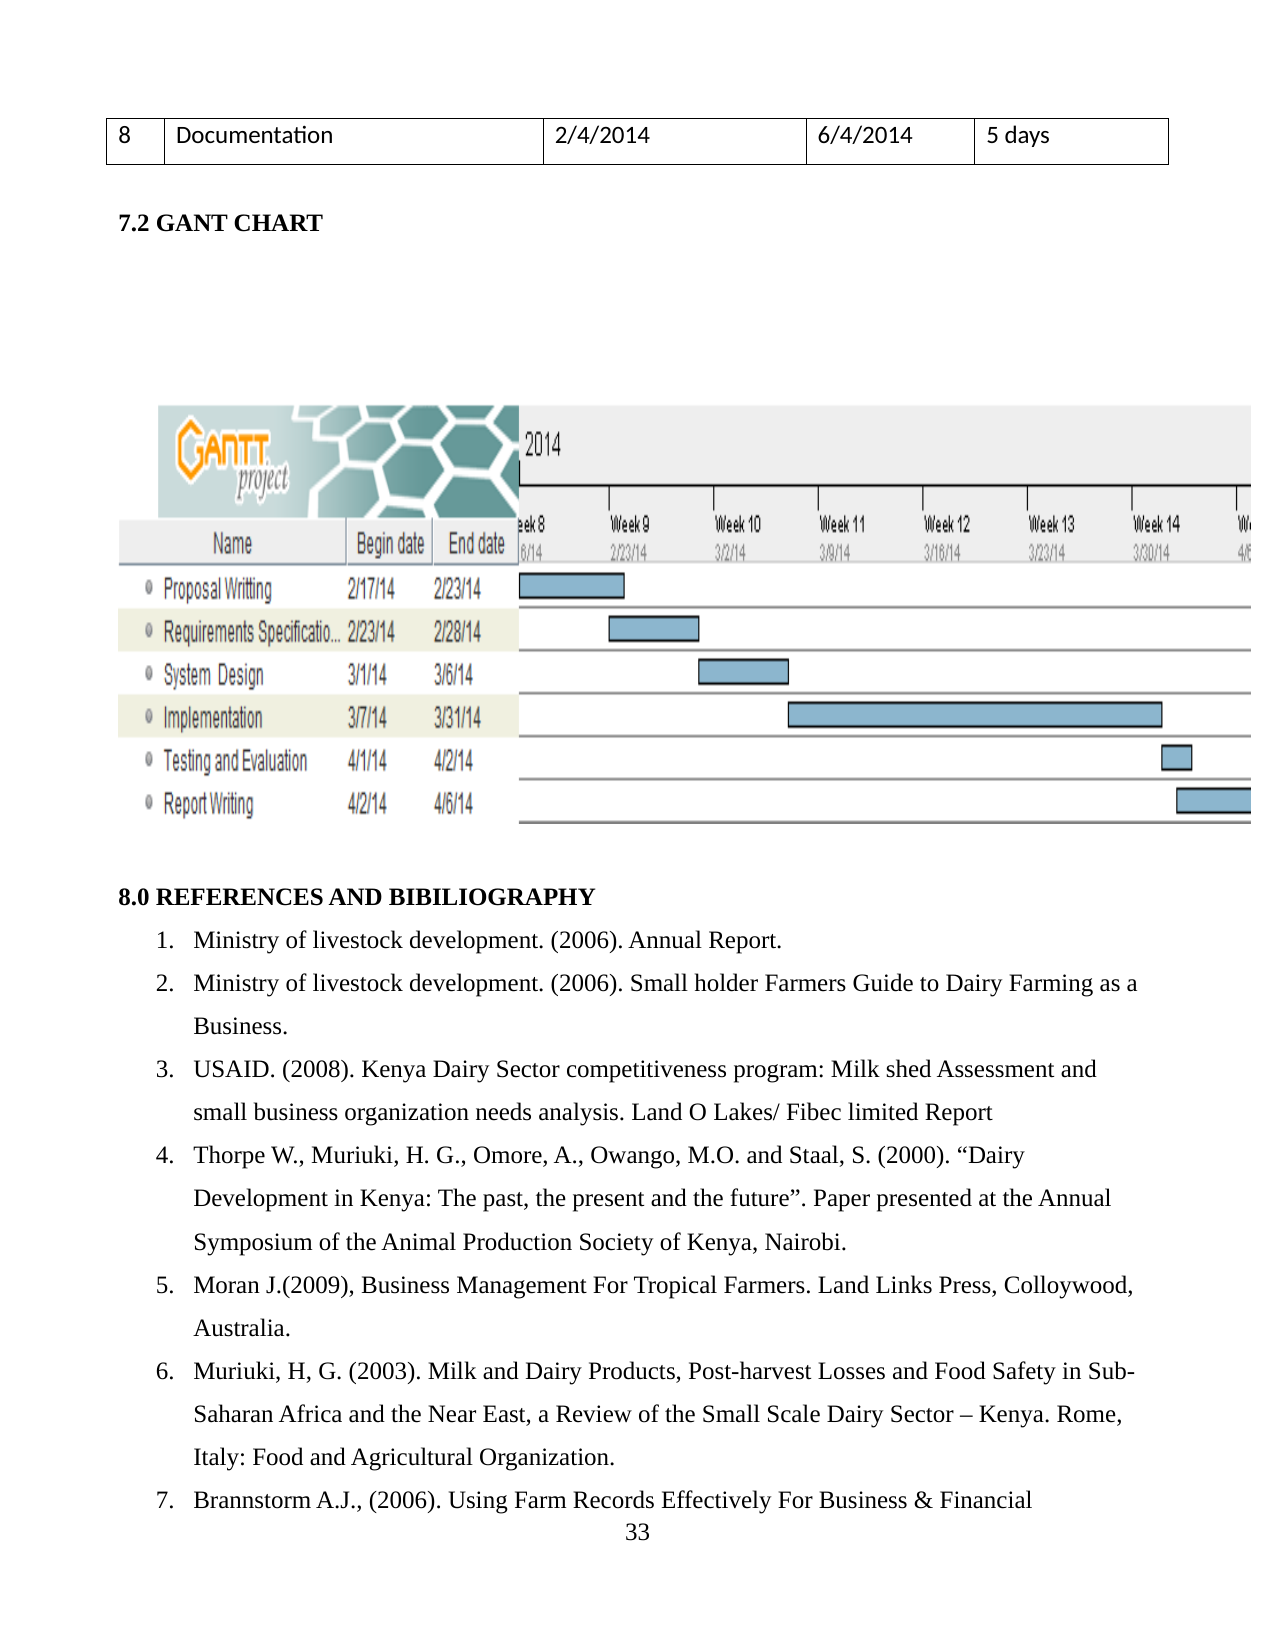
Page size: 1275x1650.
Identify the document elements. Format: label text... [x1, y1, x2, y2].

list USAID. (2008). Kenya Dairy Sector competitiveness program: Milk shed Assessment and small business organization needs analysis. Land O Lakes/ Fibec limited Report [156, 1054, 1157, 1126]
text 7.2 GANT CHART [118, 208, 1157, 237]
table_cell 6/4/2014 [807, 119, 974, 164]
table_cell 2/4/2014 [544, 119, 806, 164]
table_cell 8 [107, 119, 164, 164]
list Ministry of livestock development. (2006). Annual Report. [156, 925, 1157, 953]
text 8.0 REFERENCES AND BIBILIOGRAPHY [118, 882, 1157, 910]
list Ministry of livestock development. (2006). Small holder Farmers Guide to Dairy Farming as a Business. [156, 968, 1157, 1040]
list Muriuki, H, G. (2003). Milk and Dairy Products, Post-harvest Losses and Food Safety in Sub-Saharan Africa and the Near East, a Review of the Small Scale Dairy Sector – Kenya. Rome, Italy: Food and Agricultural Organization. [156, 1356, 1157, 1471]
list Moran J.(2009), Business Management For Tropical Farmers. Land Links Press, Colloywood, Australia. [156, 1270, 1157, 1342]
table_cell 5 days [975, 119, 1168, 164]
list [156, 1485, 1157, 1514]
picture [118, 294, 1251, 824]
table_cell Documentation [165, 119, 543, 164]
list Thorpe W., Muriuki, H. G., Omore, A., Owango, M.O. and Staal, S. (2000). “Dairy Development in Kenya: The past, the present and the future”. Paper presented at the Annual Symposium of the Animal Production Society of Kenya, Nairobi. [156, 1140, 1157, 1255]
